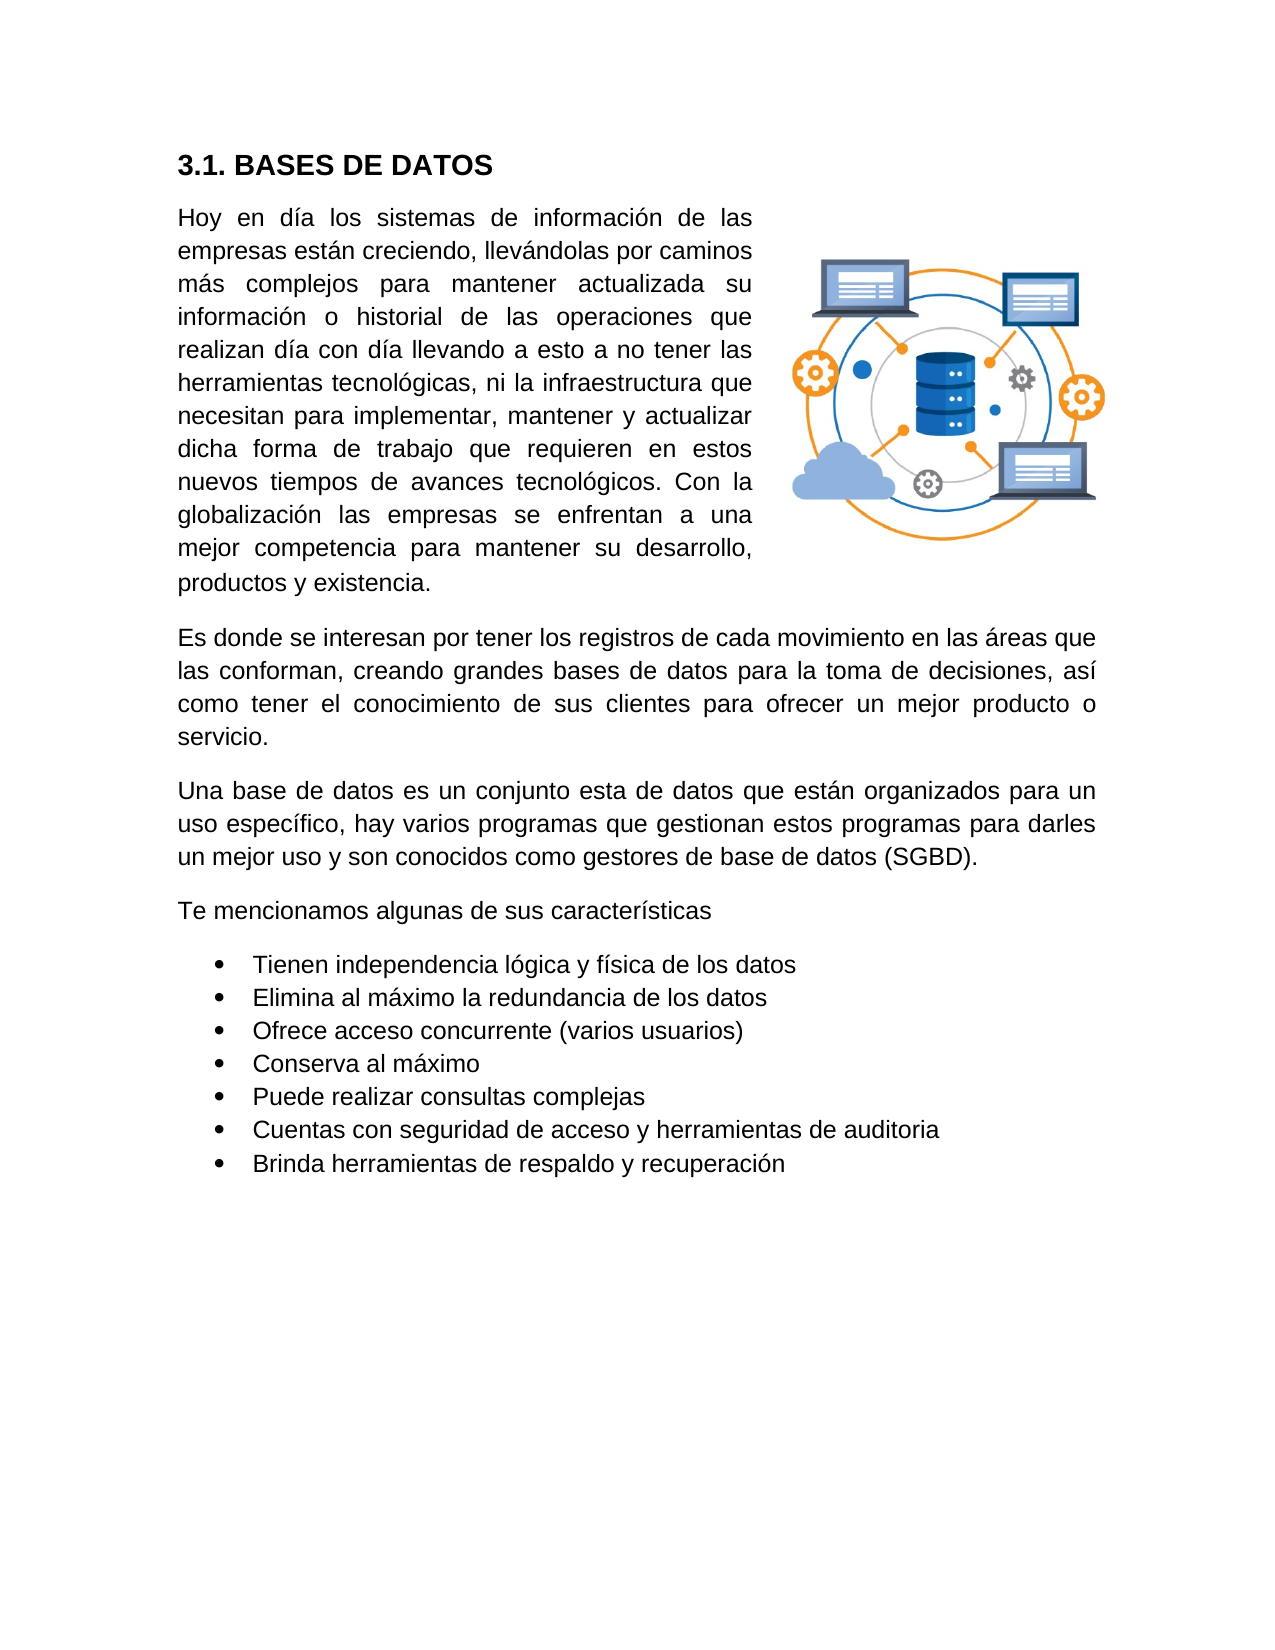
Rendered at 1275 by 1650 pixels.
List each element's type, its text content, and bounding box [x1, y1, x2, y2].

picture [771, 208, 1124, 580]
text 3.1. BASES DE DATOS [177, 148, 1098, 181]
list Conserva al máximo [215, 1049, 1098, 1078]
text Es donde se interesan por tener los registros de cada movimiento en las áreas que las conforman, creando grandes bases de datos para la toma de decisiones, así como tener el conocimiento de sus clientes para ofrecer un mejor producto o servicio. [177, 623, 1098, 751]
text Una base de datos es un conjunto esta de datos que están organizados para un uso específico, hay varios programas que gestionan estos programas para darles un mejor uso y son conocidos como gestores de base de datos (SGBD). [177, 776, 1098, 871]
list Brinda herramientas de respaldo y recuperación [215, 1149, 1098, 1177]
text Te mencionamos algunas de sus características [177, 896, 1098, 925]
list Tienen independencia lógica y física de los datos [215, 950, 1098, 979]
list Cuentas con seguridad de acceso y herramientas de auditoria [215, 1116, 1098, 1144]
list Ofrece acceso concurrente (varios usuarios) [215, 1016, 1098, 1045]
list Elimina al máximo la redundancia de los datos [215, 983, 1098, 1012]
list Puede realizar consultas complejas [215, 1082, 1098, 1111]
